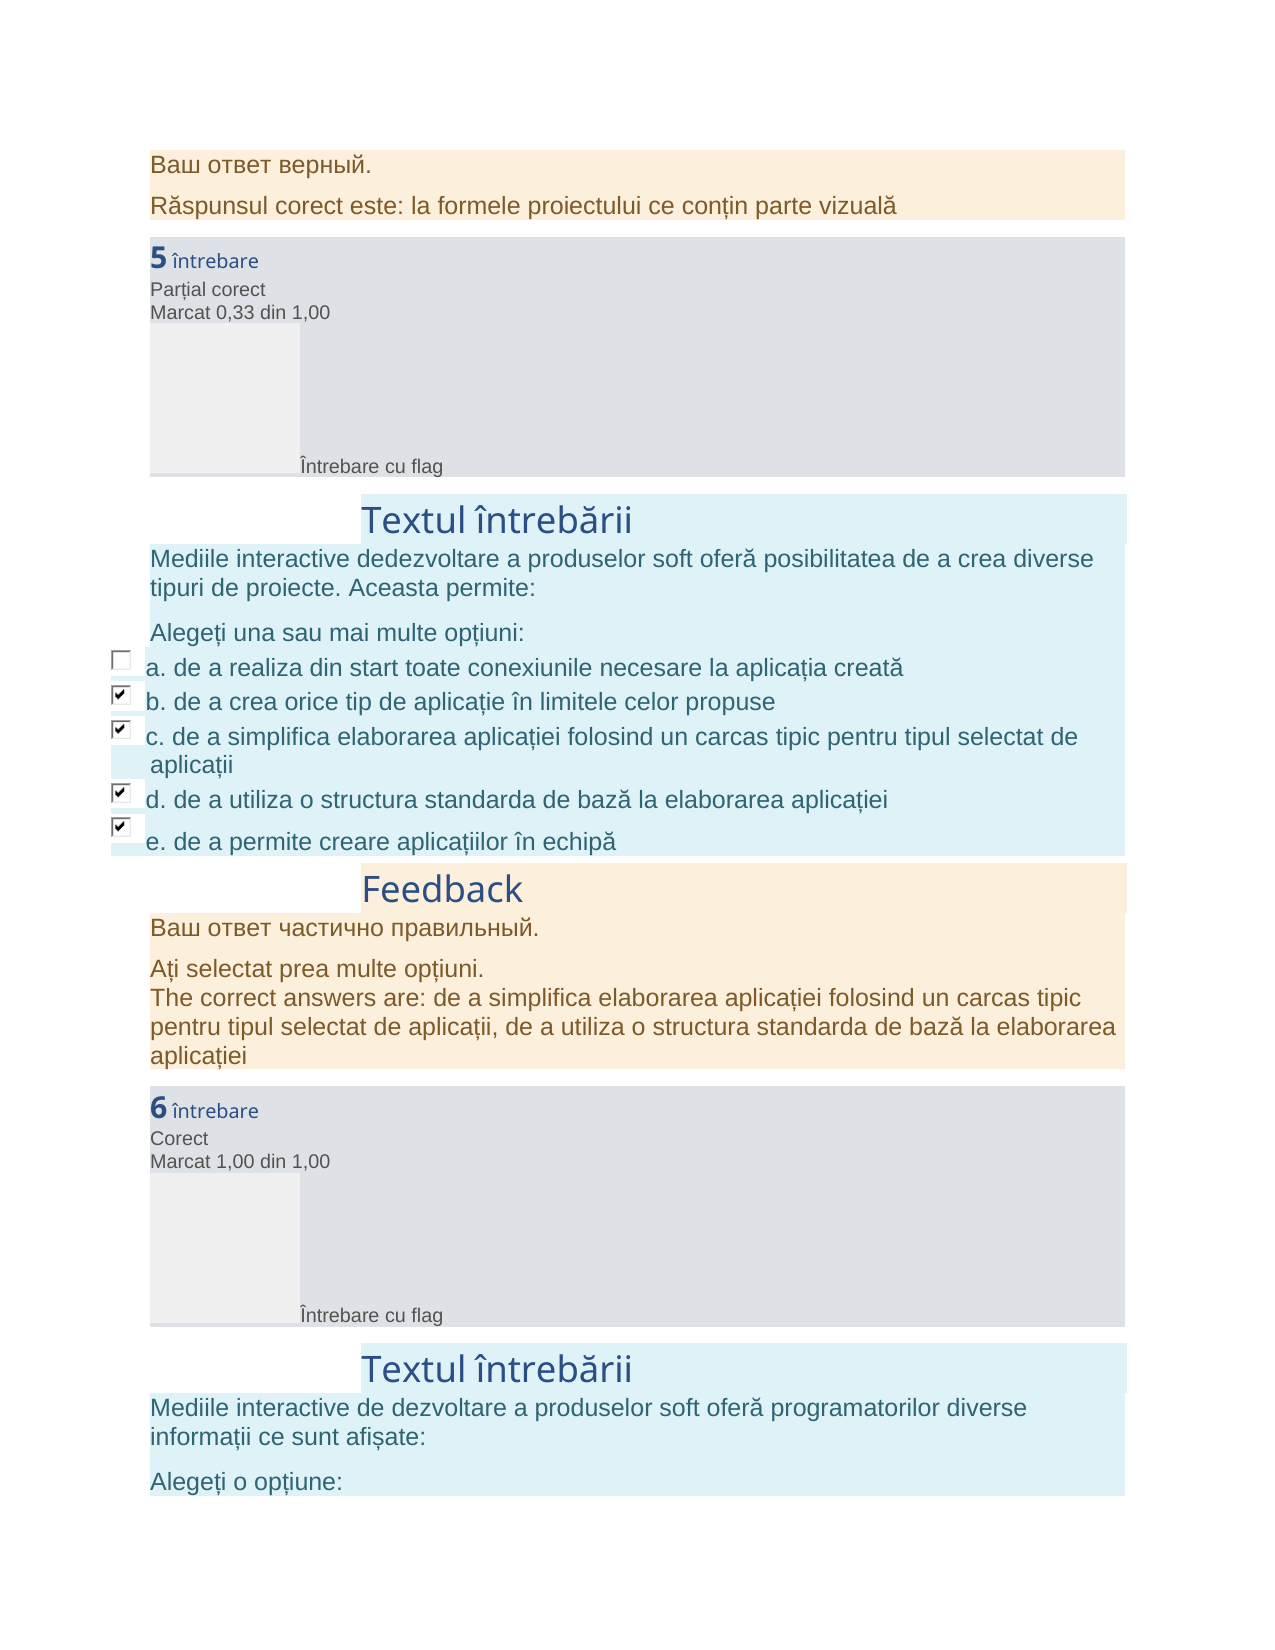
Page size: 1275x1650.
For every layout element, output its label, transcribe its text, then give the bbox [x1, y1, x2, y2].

text The correct answers are: de a simplifica elaborarea aplicației folosind un carcas tipic pentru tipul selectat de aplicații, de a utiliza o structura standarda de bază la elaborarea aplicației [150, 983, 1125, 1069]
text Ваш ответ частично правильный. [150, 913, 1125, 942]
text 6 întrebare [150, 1086, 1125, 1127]
text Ваш ответ верный. [150, 150, 1125, 179]
text Întrebare cu flag [150, 1173, 1125, 1327]
text Alegeți una sau mai multe opțiuni: [150, 618, 1125, 647]
text Mediile interactive de dezvoltare a produselor soft oferă programatorilor diverse informații ce sunt afișate: [150, 1393, 1125, 1451]
text Mediile interactive dedezvoltare a produselor soft oferă posibilitatea de a crea diverse tipuri de proiecte. Aceasta permite: [150, 544, 1125, 601]
text Răspunsul corect este: la formele proiectului ce conțin parte vizuală [150, 191, 1125, 220]
text Marcat 0,33 din 1,00 [150, 301, 1125, 323]
text Textul întrebării [361, 1343, 1127, 1393]
text b. de a crea orice tip de aplicație în limitele celor propuse [111, 681, 1125, 716]
text Textul întrebării [361, 494, 1127, 544]
text 5 întrebare [150, 237, 1125, 278]
text d. de a utiliza o structura standarda de bază la elaborarea aplicației [111, 779, 1125, 814]
text a. de a realiza din start toate conexiunile necesare la aplicația creată [111, 647, 1125, 681]
text Corect [150, 1127, 1125, 1150]
text c. de a simplifica elaborarea aplicației folosind un carcas tipic pentru tipul selectat de aplicații [111, 716, 1125, 779]
text Parțial corect [150, 278, 1125, 301]
text Ați selectat prea multe opțiuni. [150, 954, 1125, 983]
text Întrebare cu flag [150, 323, 1125, 477]
text Feedback [361, 863, 1127, 913]
text Marcat 1,00 din 1,00 [150, 1150, 1125, 1173]
text Alegeți o opțiune: [150, 1467, 1125, 1496]
text e. de a permite creare aplicațiilor în echipă [111, 814, 1125, 856]
